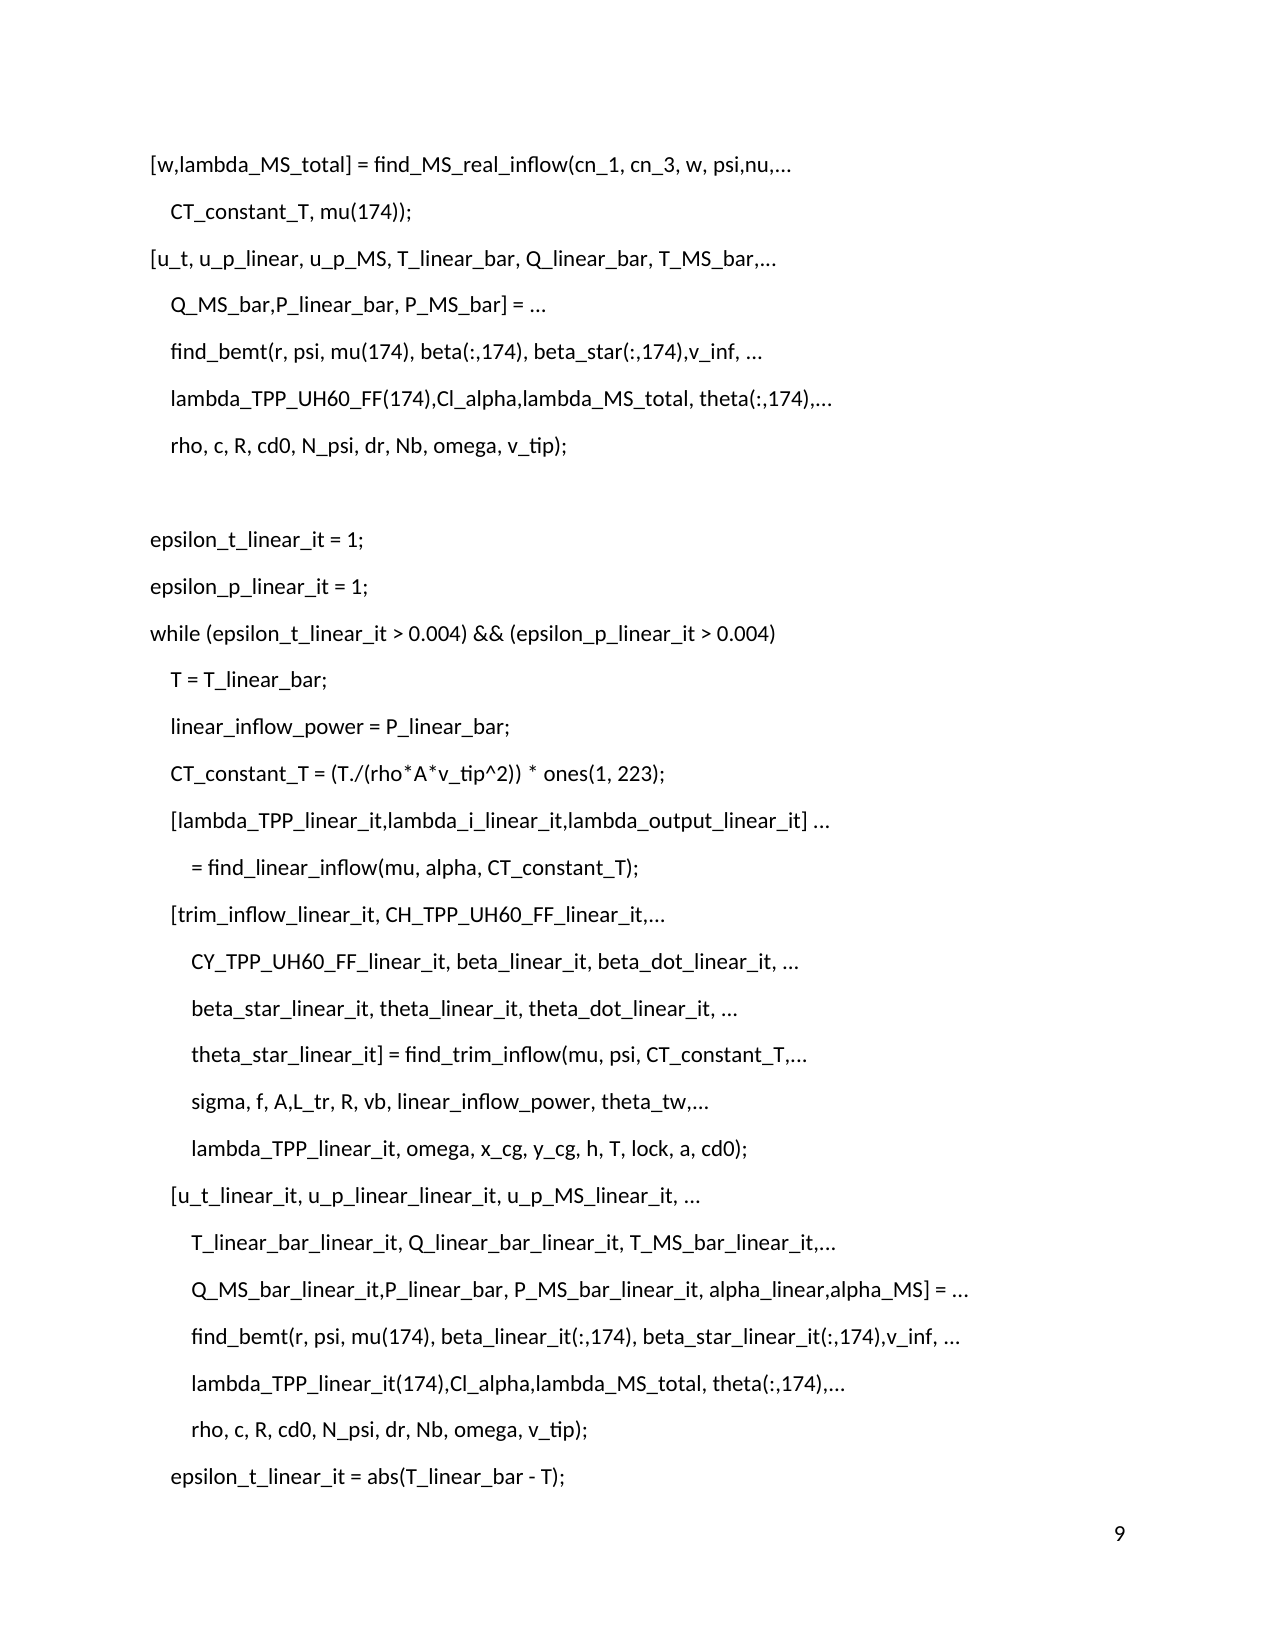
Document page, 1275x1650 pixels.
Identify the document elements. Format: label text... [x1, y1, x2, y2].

text [u_t, u_p_linear, u_p_MS, T_linear_bar, Q_linear_bar, T_MS_bar,... [150, 244, 1125, 272]
text epsilon_t_linear_it = abs(T_linear_bar - T); [150, 1462, 1125, 1491]
text T = T_linear_bar; [150, 666, 1125, 694]
text lambda_TPP_linear_it, omega, x_cg, y_cg, h, T, lock, a, cd0); [150, 1134, 1125, 1162]
text epsilon_p_linear_it = 1; [150, 572, 1125, 600]
text find_bemt(r, psi, mu(174), beta(:,174), beta_star(:,174),v_inf, ... [150, 337, 1125, 366]
text [trim_inflow_linear_it, CH_TPP_UH60_FF_linear_it,... [150, 900, 1125, 928]
text linear_inflow_power = P_linear_bar; [150, 712, 1125, 741]
text Q_MS_bar_linear_it,P_linear_bar, P_MS_bar_linear_it, alpha_linear,alpha_MS] = ... [150, 1275, 1125, 1303]
text = find_linear_inflow(mu, alpha, CT_constant_T); [150, 853, 1125, 881]
text CY_TPP_UH60_FF_linear_it, beta_linear_it, beta_dot_linear_it, ... [150, 947, 1125, 975]
text Q_MS_bar,P_linear_bar, P_MS_bar] = ... [150, 291, 1125, 319]
text rho, c, R, cd0, N_psi, dr, Nb, omega, v_tip); [150, 1416, 1125, 1444]
text [lambda_TPP_linear_it,lambda_i_linear_it,lambda_output_linear_it] ... [150, 806, 1125, 834]
text lambda_TPP_linear_it(174),Cl_alpha,lambda_MS_total, theta(:,174),... [150, 1369, 1125, 1397]
text sigma, f, A,L_tr, R, vb, linear_inflow_power, theta_tw,... [150, 1087, 1125, 1116]
text [w,lambda_MS_total] = find_MS_real_inflow(cn_1, cn_3, w, psi,nu,... [150, 150, 1125, 178]
text epsilon_t_linear_it = 1; [150, 525, 1125, 553]
text CT_constant_T = (T./(rho*A*v_tip^2)) * ones(1, 223); [150, 759, 1125, 787]
text beta_star_linear_it, theta_linear_it, theta_dot_linear_it, ... [150, 994, 1125, 1022]
text CT_constant_T, mu(174)); [150, 197, 1125, 225]
text find_bemt(r, psi, mu(174), beta_linear_it(:,174), beta_star_linear_it(:,174),v_inf, ... [150, 1322, 1125, 1350]
text rho, c, R, cd0, N_psi, dr, Nb, omega, v_tip); [150, 431, 1125, 459]
text while (epsilon_t_linear_it > 0.004) && (epsilon_p_linear_it > 0.004) [150, 619, 1125, 647]
text T_linear_bar_linear_it, Q_linear_bar_linear_it, T_MS_bar_linear_it,... [150, 1228, 1125, 1256]
text [u_t_linear_it, u_p_linear_linear_it, u_p_MS_linear_it, ... [150, 1181, 1125, 1209]
text lambda_TPP_UH60_FF(174),Cl_alpha,lambda_MS_total, theta(:,174),... [150, 384, 1125, 412]
text theta_star_linear_it] = find_trim_inflow(mu, psi, CT_constant_T,... [150, 1041, 1125, 1069]
